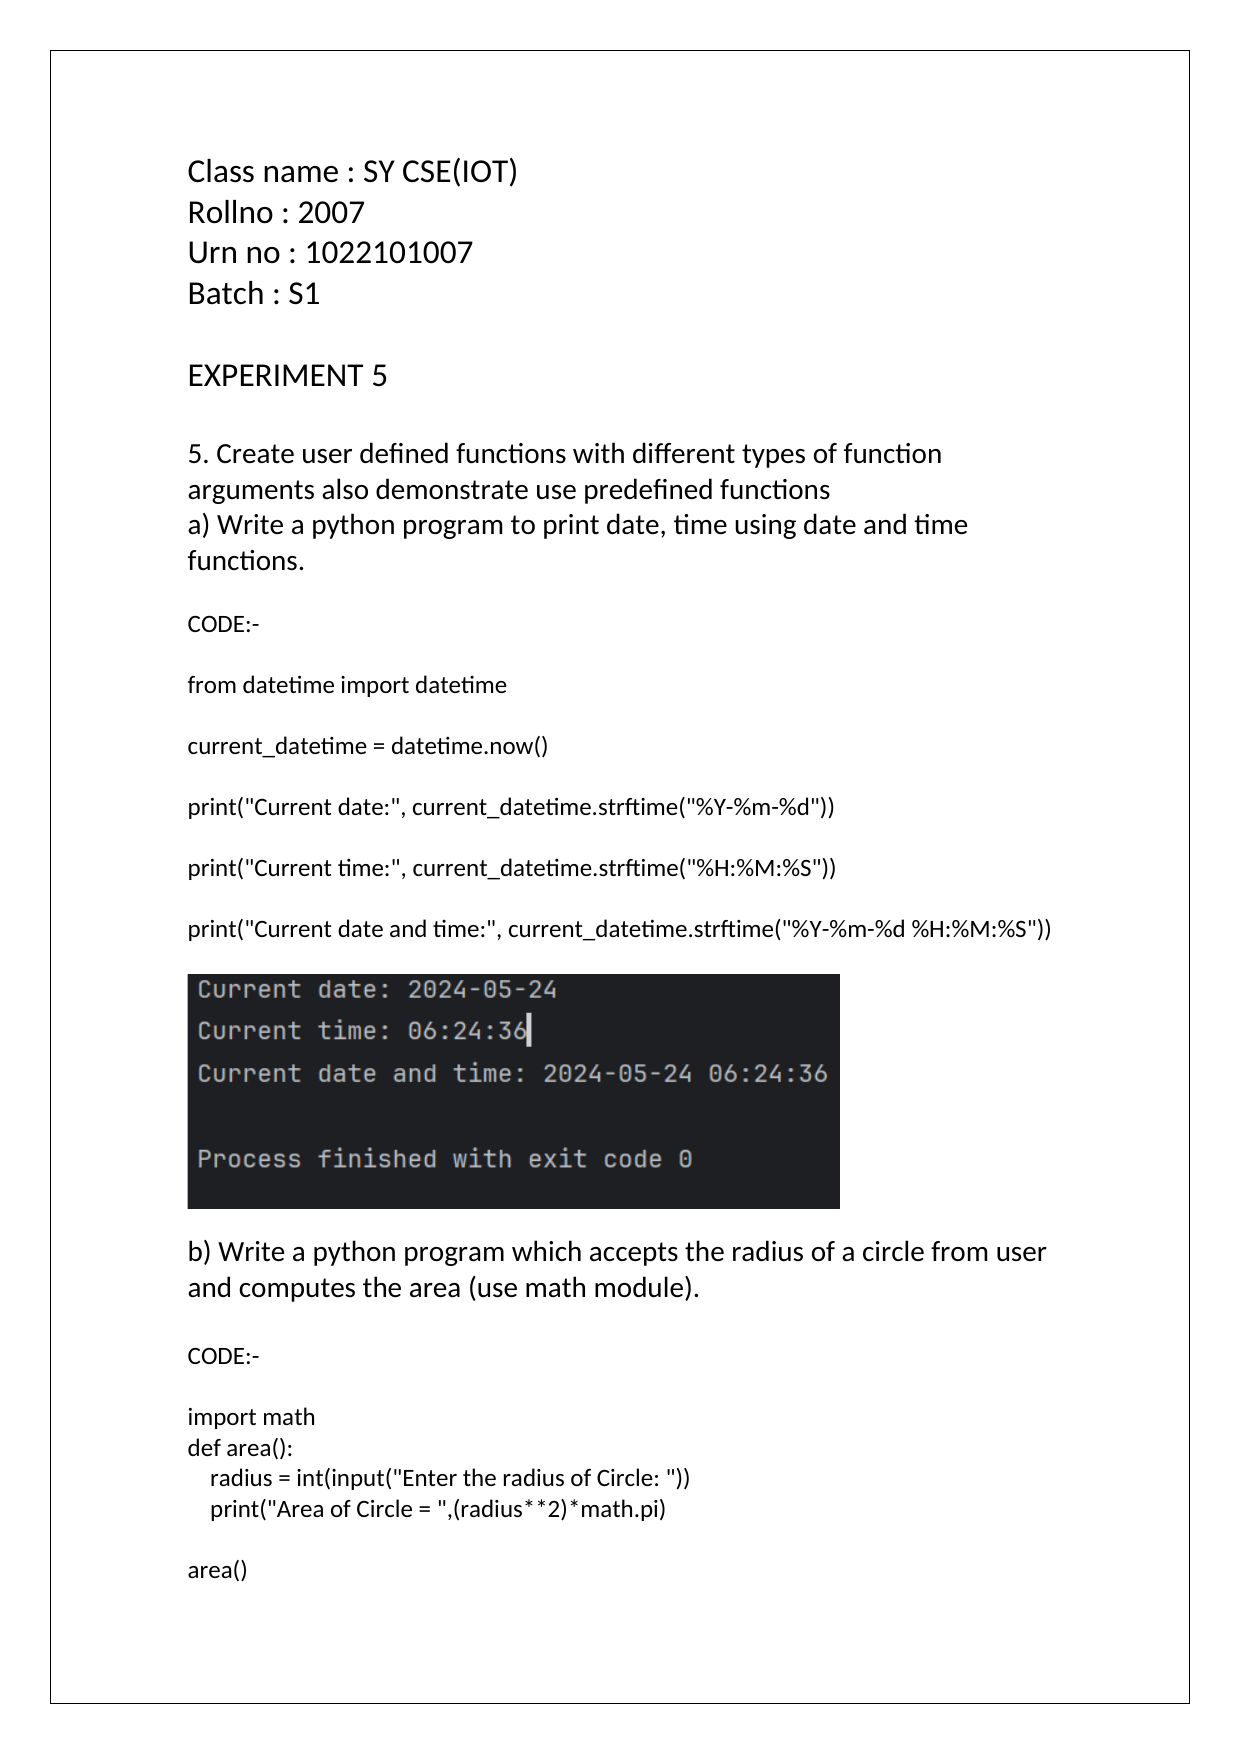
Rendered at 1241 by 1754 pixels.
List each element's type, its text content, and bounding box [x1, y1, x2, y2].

list CODE:- [187, 1340, 1053, 1371]
list from datetime import datetime [187, 669, 1053, 700]
list print("Current time:", current_datetime.strftime("%H:%M:%S")) [187, 852, 1053, 883]
list CODE:- [187, 608, 1053, 639]
list b) Write a python program which accepts the radius of a circle from user and computes the area (use math module). [187, 1233, 1053, 1305]
text Batch : S1 [187, 272, 1053, 313]
text Rollno : 2007 [187, 191, 1053, 231]
text Urn no : 1022101007 [187, 231, 1053, 272]
text Class name : SY CSE(IOT) [187, 150, 1053, 191]
list print("Current date and time:", current_datetime.strftime("%Y-%m-%d %H:%M:%S")) [187, 913, 1053, 944]
list radius = int(input("Enter the radius of Circle: ")) [187, 1462, 1053, 1493]
list print("Area of Circle = ",(radius**2)*math.pi) [187, 1493, 1053, 1523]
list print("Current date:", current_datetime.strftime("%Y-%m-%d")) [187, 791, 1053, 822]
text 5. Create user defined functions with different types of function arguments also demonstrate use predefined functions [187, 435, 1053, 506]
list area() [187, 1554, 1053, 1584]
list def area(): [187, 1432, 1053, 1462]
list a) Write a python program to print date, time using date and time functions. [187, 506, 1053, 578]
list import math [187, 1401, 1053, 1432]
list current_datetime = datetime.now() [187, 730, 1053, 761]
picture [187, 974, 840, 1209]
text EXPERIMENT 5 [187, 354, 1053, 394]
